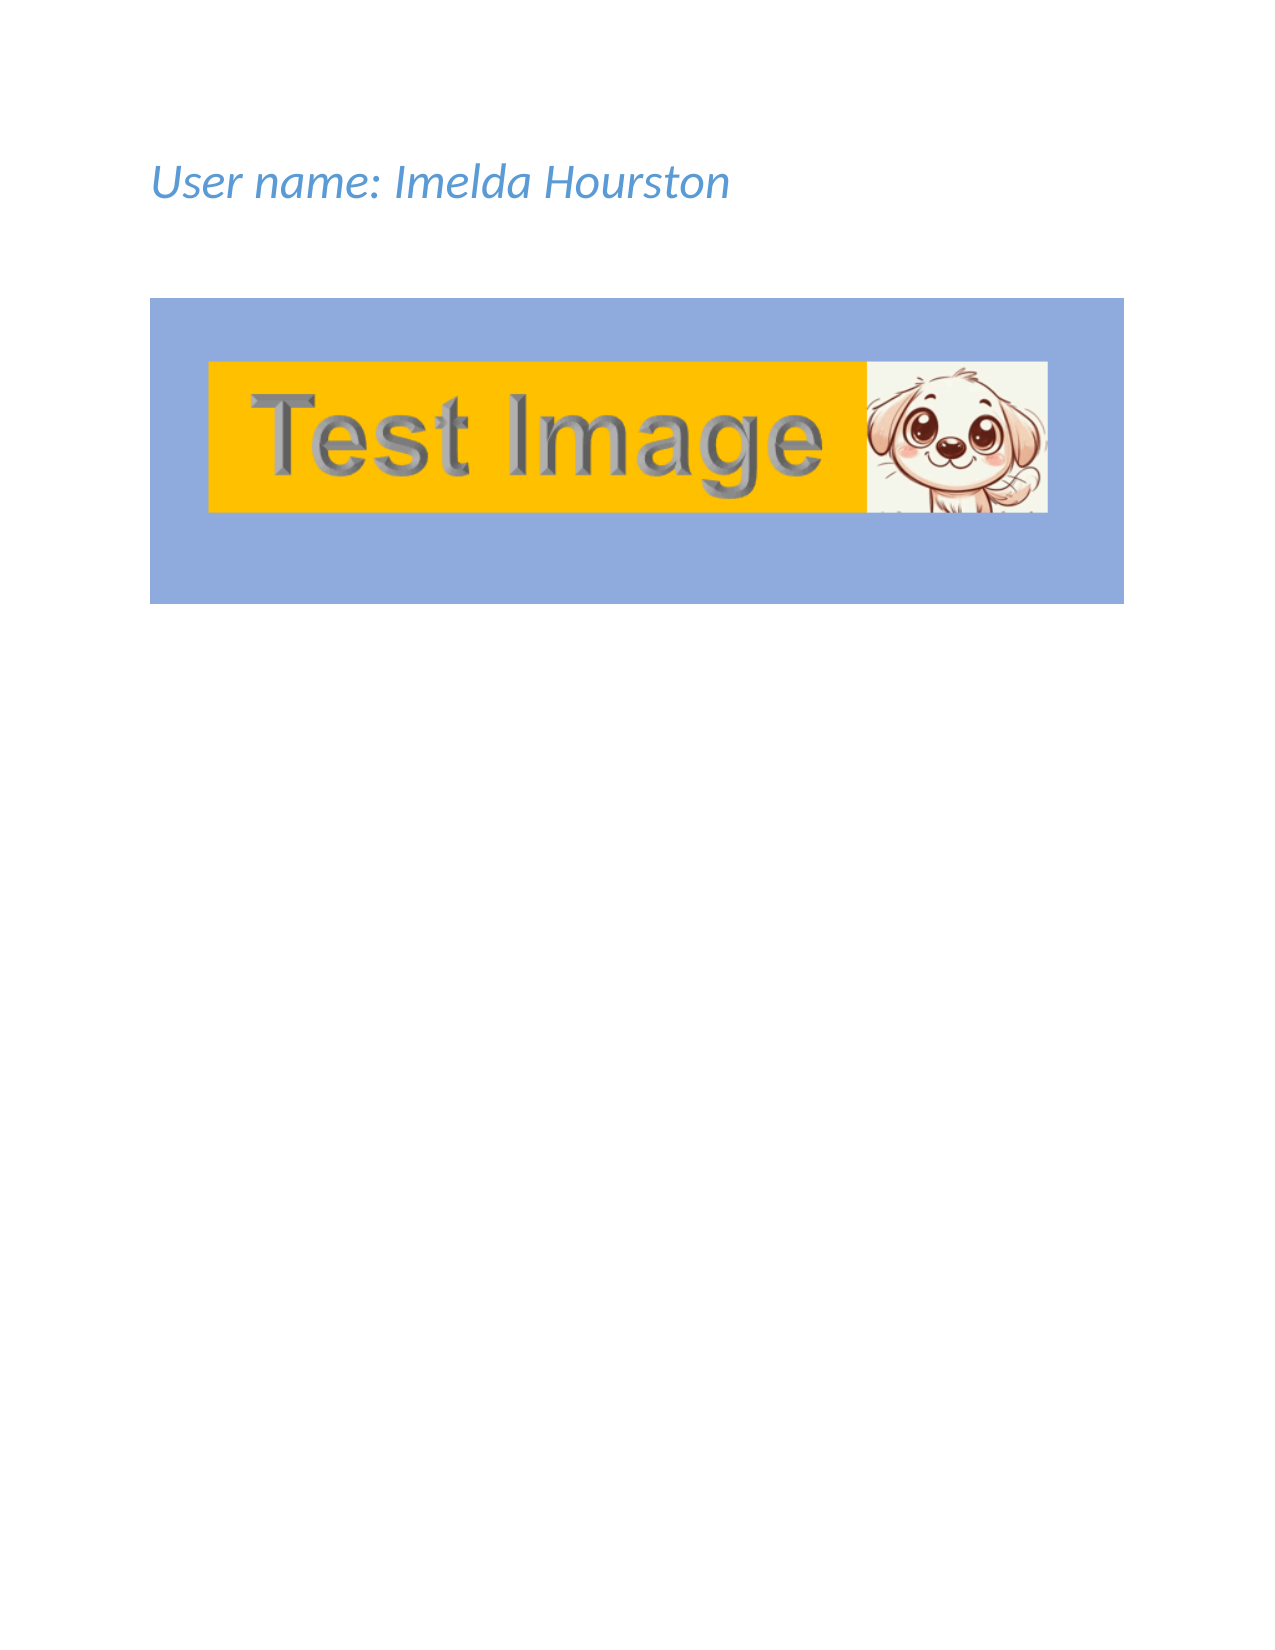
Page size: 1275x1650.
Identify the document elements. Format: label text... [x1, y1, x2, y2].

picture [150, 298, 1124, 604]
text User name: Imelda Hourston [150, 150, 1125, 211]
